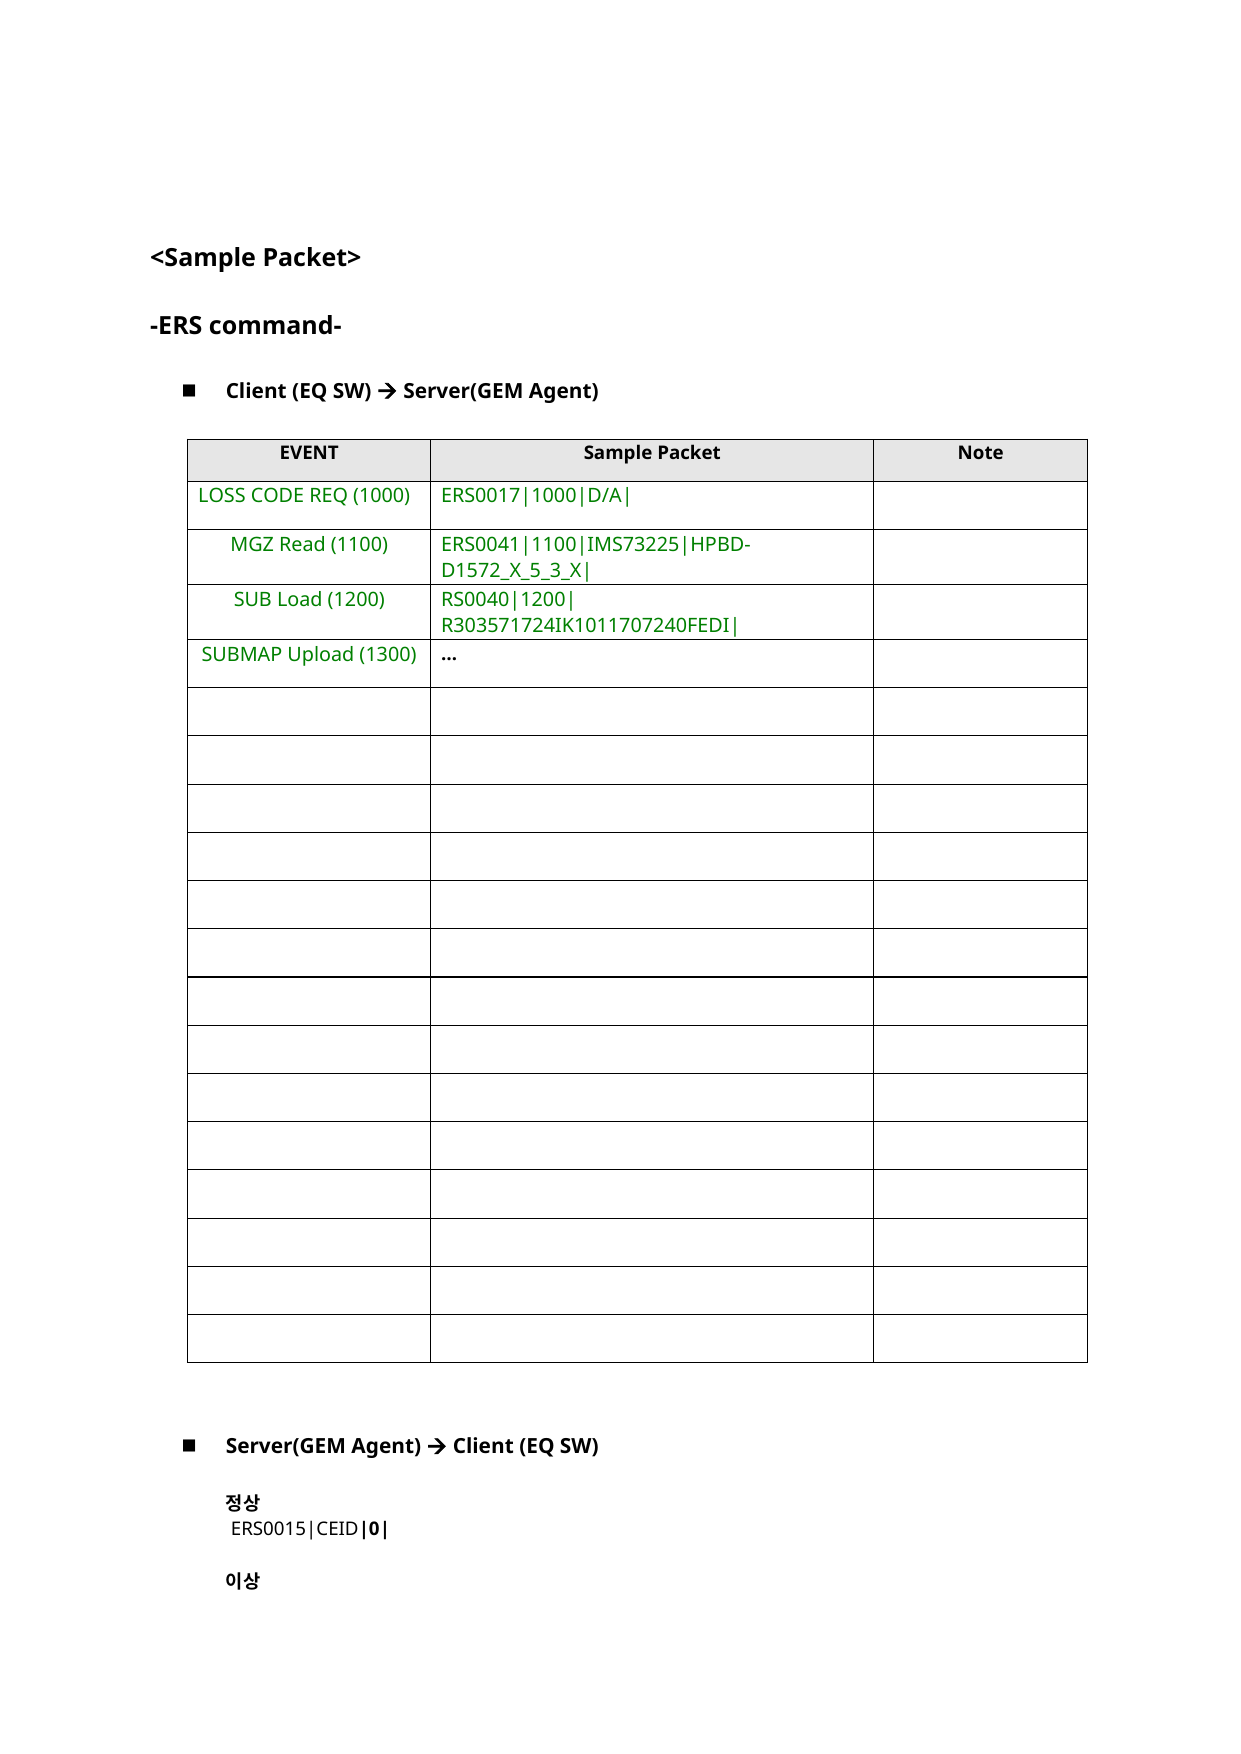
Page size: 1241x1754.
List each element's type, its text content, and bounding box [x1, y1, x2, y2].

table_cell [188, 736, 430, 783]
table_cell ERS0041|1100|IMS73225|HPBD-D1572_X_5_3_X| [592, 530, 873, 584]
table_cell [431, 1074, 873, 1121]
table_cell [188, 785, 430, 832]
table_cell [874, 1315, 1087, 1362]
table_cell [874, 785, 1087, 832]
table_cell [874, 1122, 1087, 1169]
table_cell SUB Load (1200) [188, 585, 430, 639]
table_cell [874, 1170, 1087, 1217]
table_header Note [874, 440, 1087, 481]
table_cell [431, 1267, 873, 1314]
text 정상 [226, 1488, 1090, 1515]
table_cell [874, 585, 1087, 639]
table_cell [188, 1122, 430, 1169]
table_cell [874, 1074, 1087, 1121]
table_cell [874, 833, 1087, 880]
text -ERS command- [150, 308, 1090, 342]
table_cell LOSS CODE REQ (1000) [188, 482, 430, 529]
table_cell ERS0017|1000|D/A| [431, 482, 873, 529]
table_header EVENT [188, 440, 430, 481]
table_cell [874, 482, 1087, 529]
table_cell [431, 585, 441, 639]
table_cell [188, 978, 430, 1024]
text 이상 [226, 1566, 1090, 1594]
subtitle Server(GEM Agent) Client (EQ SW) [181, 1431, 1090, 1460]
table_cell … [431, 640, 873, 687]
table_cell MGZ Read (1100) [188, 530, 430, 584]
table_cell [431, 1122, 873, 1169]
table_cell [188, 929, 430, 976]
table_cell [188, 881, 430, 928]
table_cell [874, 929, 1087, 976]
table_cell [874, 530, 1087, 584]
text ERS0015|CEID|0| [226, 1515, 1090, 1541]
table_cell [431, 978, 873, 1024]
table_cell [874, 688, 1087, 735]
table_cell [874, 1026, 1087, 1073]
table_cell [188, 1315, 430, 1362]
table_cell [188, 1074, 430, 1121]
table_cell [188, 1219, 430, 1266]
table_cell [188, 1026, 430, 1073]
subtitle Client (EQ SW) Server(GEM Agent) [181, 376, 1090, 404]
table_cell [431, 929, 873, 976]
table_cell [431, 688, 873, 735]
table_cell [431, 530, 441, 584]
table_cell [188, 1267, 430, 1314]
table_cell [188, 833, 430, 880]
table_cell RS0040|1200|R303571724IK1011707240FEDI| [576, 585, 873, 639]
table_cell [874, 640, 1087, 687]
table_cell [188, 1170, 430, 1217]
table_cell [431, 1219, 873, 1266]
table_cell [431, 833, 873, 880]
table_cell SUBMAP Upload (1300) [188, 640, 430, 687]
table_cell [188, 688, 430, 735]
table_cell [874, 1267, 1087, 1314]
text <Sample Packet> [150, 240, 1090, 274]
table_header Sample Packet [431, 440, 873, 481]
table_cell [874, 736, 1087, 783]
table_cell [431, 1170, 873, 1217]
table_cell [874, 881, 1087, 928]
table_cell [431, 1026, 873, 1073]
table_cell [874, 978, 1087, 1024]
table_cell [431, 881, 873, 928]
table_cell [431, 785, 873, 832]
table_cell [431, 1315, 873, 1362]
table_cell [874, 1219, 1087, 1266]
table_cell [431, 736, 873, 783]
